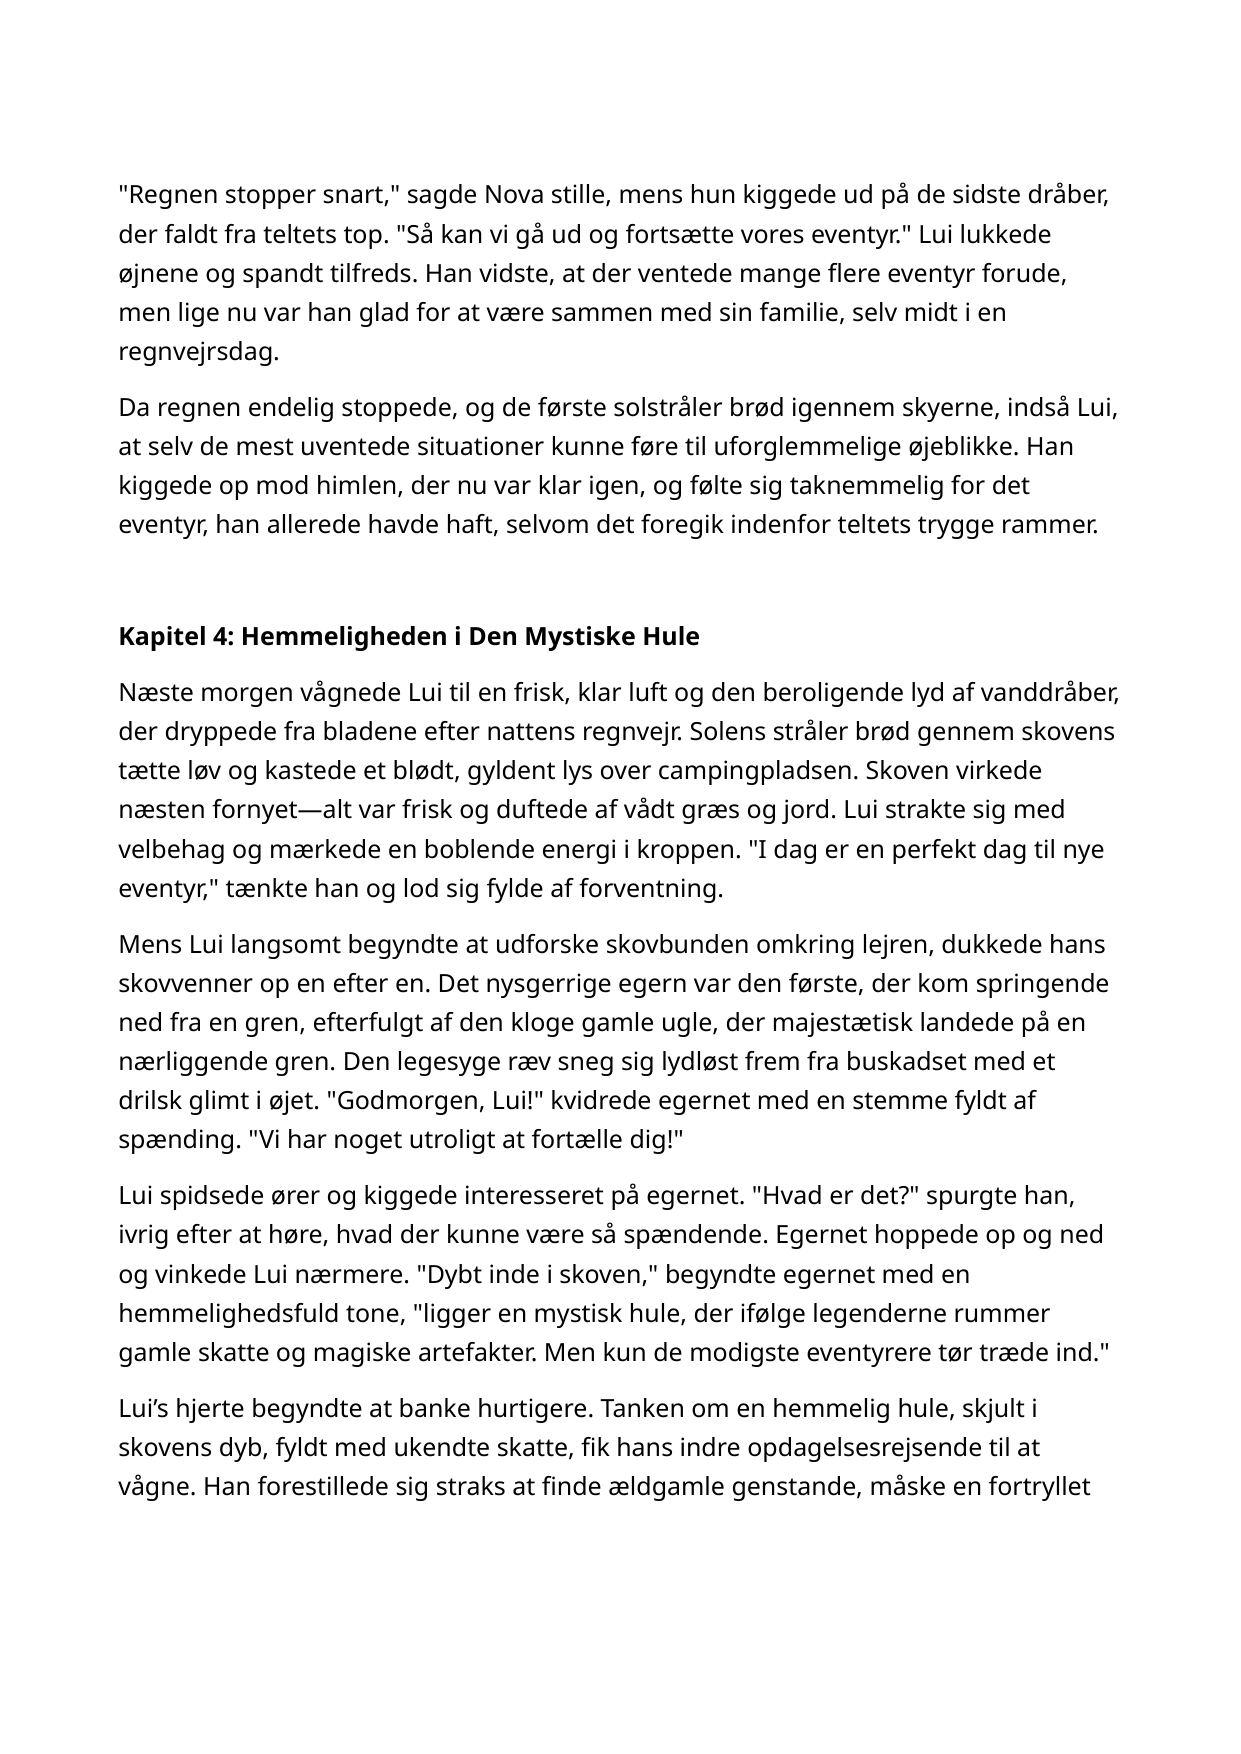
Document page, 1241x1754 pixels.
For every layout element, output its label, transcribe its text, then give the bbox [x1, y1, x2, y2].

text Mens Lui langsomt begyndte at udforske skovbunden omkring lejren, dukkede hans skovvenner op en efter en. Det nysgerrige egern var den første, der kom springende ned fra en gren, efterfulgt af den kloge gamle ugle, der majestætisk landede på en nærliggende gren. Den legesyge ræv sneg sig lydløst frem fra buskadset med et drilsk glimt i øjet. "Godmorgen, Lui!" kvidrede egernet med en stemme fyldt af spænding. "Vi har noget utroligt at fortælle dig!" [118, 926, 1122, 1156]
text Kapitel 4: Hemmeligheden i Den Mystiske Hule [118, 619, 1122, 653]
text Næste morgen vågnede Lui til en frisk, klar luft og den beroligende lyd af vanddråber, der dryppede fra bladene efter nattens regnvejr. Solens stråler brød gennem skovens tætte løv og kastede et blødt, gyldent lys over campingpladsen. Skoven virkede næsten fornyet—alt var frisk og duftede af vådt græs og jord. Lui strakte sig med velbehag og mærkede en boblende energi i kroppen. "I dag er en perfekt dag til nye eventyr," tænkte han og lod sig fylde af forventning. [118, 675, 1122, 904]
text Da regnen endelig stoppede, og de første solstråler brød igennem skyerne, indså Lui, at selv de mest uventede situationer kunne føre til uforglemmelige øjeblikke. Han kiggede op mod himlen, der nu var klar igen, og følte sig taknemmelig for det eventyr, han allerede havde haft, selvom det foregik indenfor teltets trygge rammer. [118, 390, 1122, 541]
text "Regnen stopper snart," sagde Nova stille, mens hun kiggede ud på de sidste dråber, der faldt fra teltets top. "Så kan vi gå ud og fortsætte vores eventyr." Lui lukkede øjnene og spandt tilfreds. Han vidste, at der ventede mange flere eventyr forude, men lige nu var han glad for at være sammen med sin familie, selv midt i en regnvejrsdag. [118, 177, 1122, 368]
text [118, 1391, 1122, 1503]
text Lui spidsede ører og kiggede interesseret på egernet. "Hvad er det?" spurgte han, ivrig efter at høre, hvad der kunne være så spændende. Egernet hoppede op og ned og vinkede Lui nærmere. "Dybt inde i skoven," begyndte egernet med en hemmelighedsfuld tone, "ligger en mystisk hule, der ifølge legenderne rummer gamle skatte og magiske artefakter. Men kun de modigste eventyrere tør træde ind." [118, 1178, 1122, 1369]
